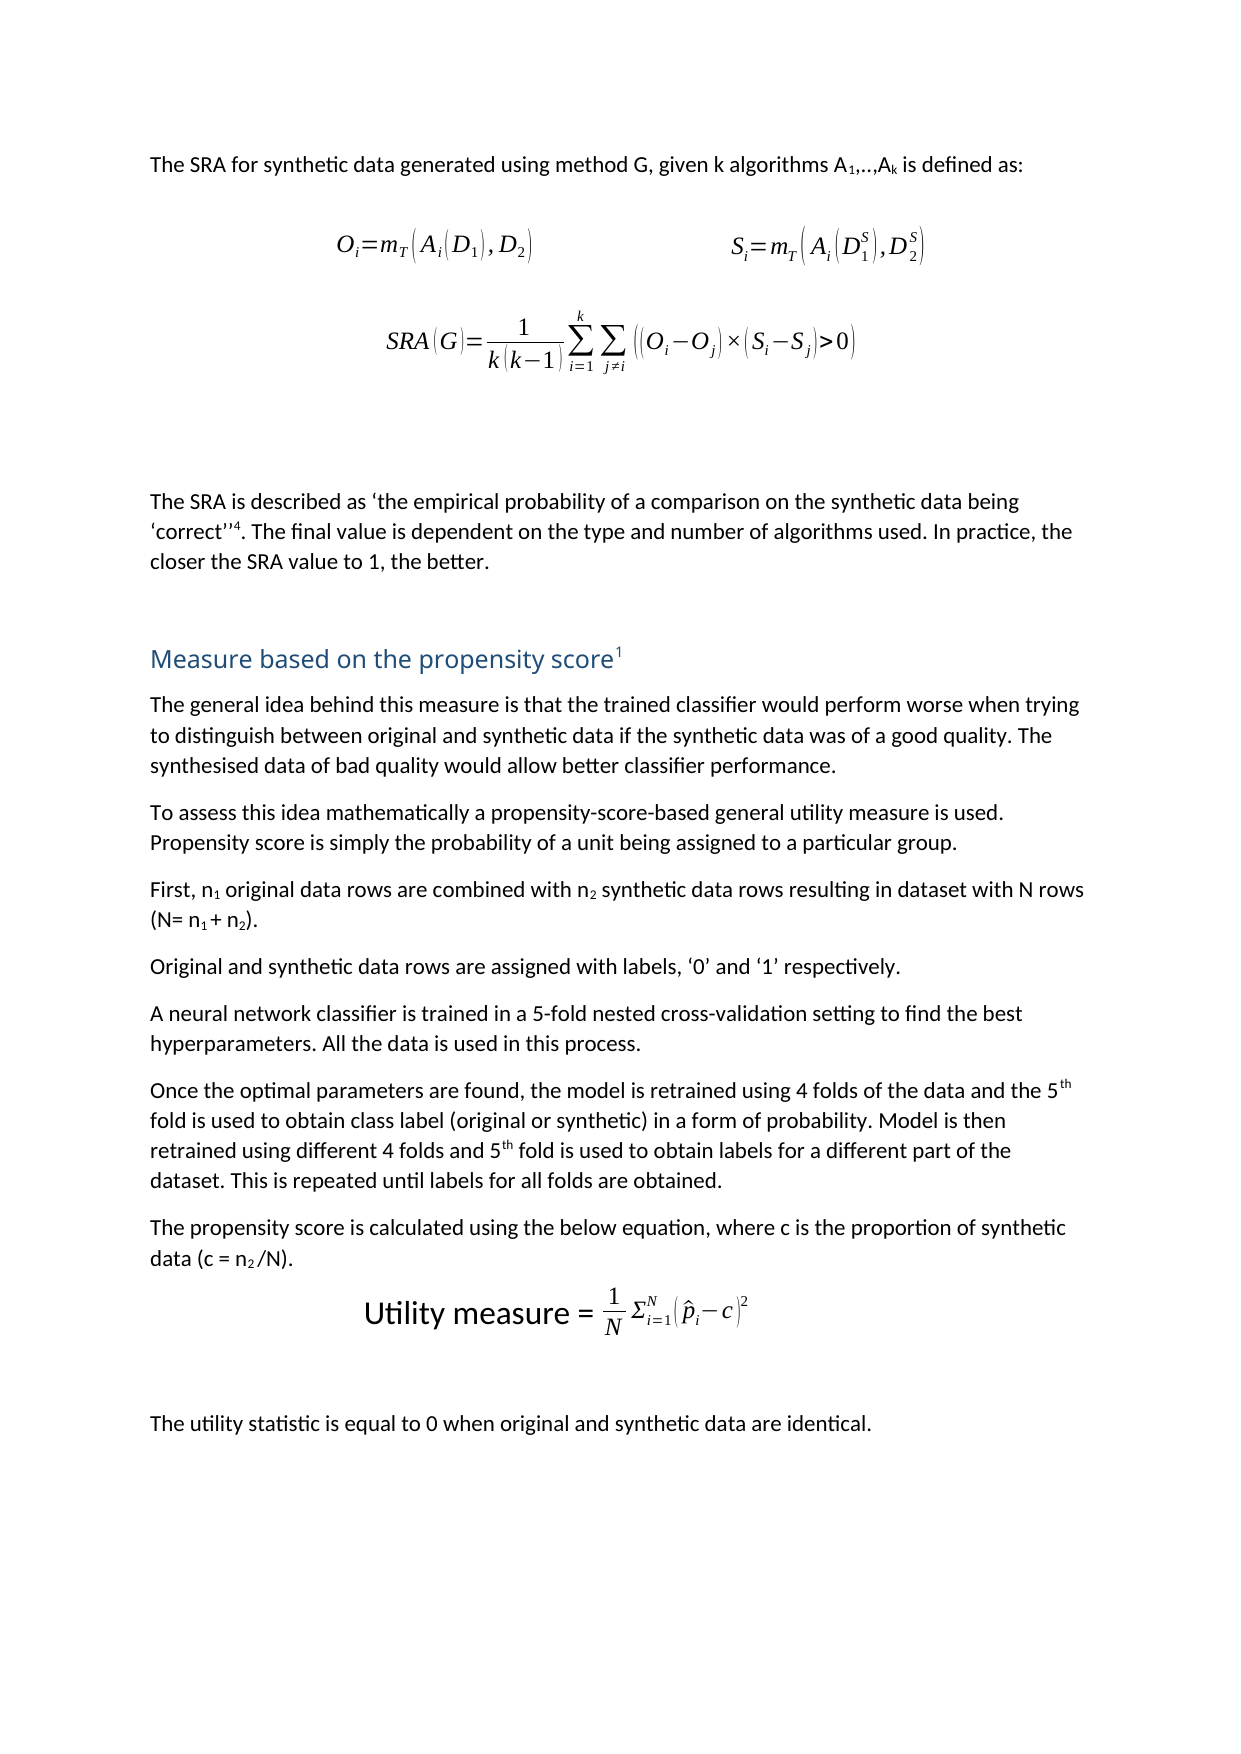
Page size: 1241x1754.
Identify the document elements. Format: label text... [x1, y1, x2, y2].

text The utility statistic is equal to 0 when original and synthetic data are identical. [150, 1409, 1090, 1437]
text The propensity score is calculated using the below equation, where c is the proportion of synthetic data (c = n2 /N). [150, 1213, 1090, 1272]
text A neural network classifier is trained in a 5-fold nested cross-validation setting to find the best hyperparameters. All the data is used in this process. [150, 999, 1090, 1057]
text Original and synthetic data rows are assigned with labels, ‘0’ and ‘1’ respectively. [150, 952, 1090, 980]
subtitle Measure based on the propensity score1 [150, 641, 1090, 675]
text To assess this idea mathematically a propensity-score-based general utility measure is used. Propensity score is simply the probability of a unit being assigned to a particular group. [150, 798, 1090, 856]
text First, n1 original data rows are combined with n2 synthetic data rows resulting in dataset with N rows (N= n1 + n2). [150, 875, 1090, 933]
text The SRA is described as ‘the empirical probability of a comparison on the synthetic data being ‘correct’’4. The final value is dependent on the type and number of algorithms used. In practice, the closer the SRA value to 1, the better. [150, 487, 1090, 576]
text The general idea behind this measure is that the trained classifier would perform worse when trying to distinguish between original and synthetic data if the synthetic data was of a good quality. The synthesised data of bad quality would allow better classifier performance. [150, 691, 1090, 779]
text The SRA for synthetic data generated using method G, given k algorithms A1,..,Ak is defined as: [150, 150, 1090, 178]
text Once the optimal parameters are found, the model is retrained using 4 folds of the data and the 5th fold is used to obtain class label (original or synthetic) in a form of probability. Model is then retrained using different 4 folds and 5th fold is used to obtain labels for a different part of the dataset. This is repeated until labels for all folds are obtained. [150, 1076, 1090, 1194]
